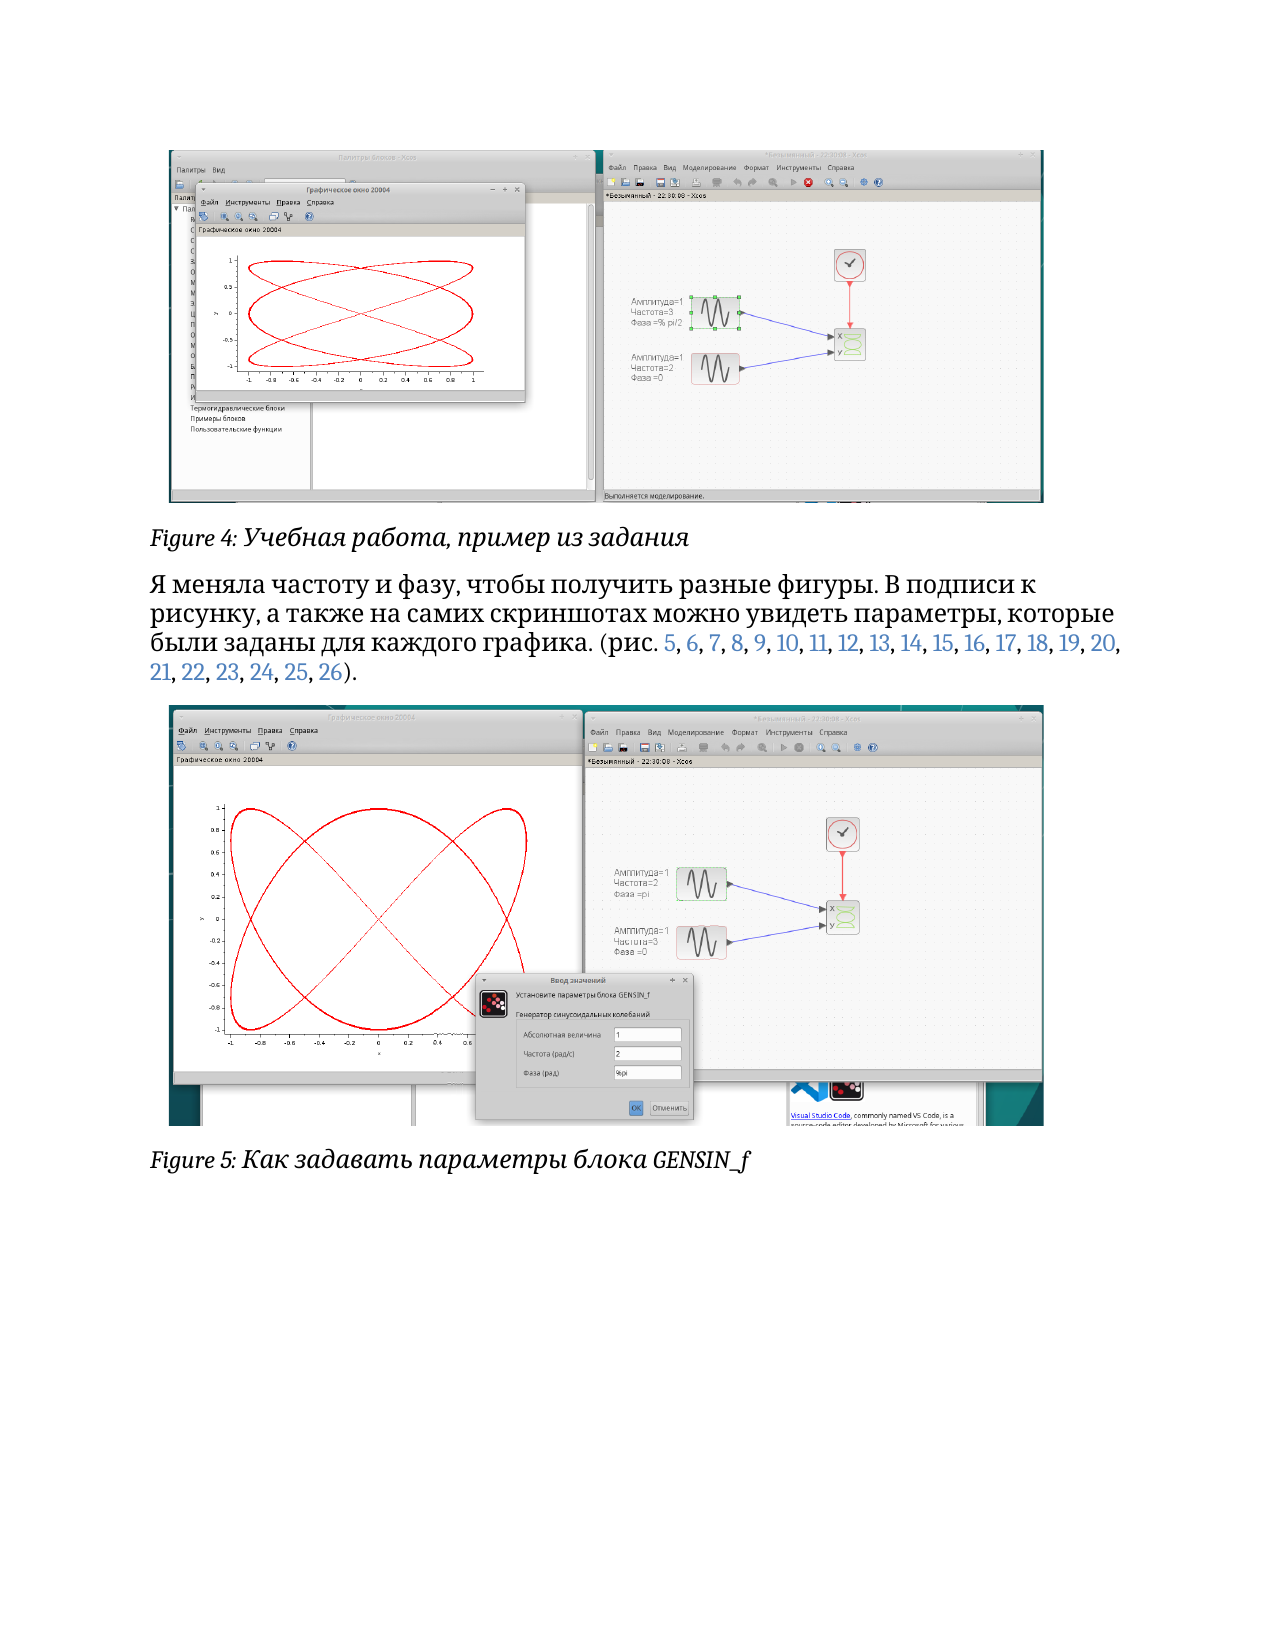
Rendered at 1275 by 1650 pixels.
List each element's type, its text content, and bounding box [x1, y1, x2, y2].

text Figure 5: Как задавать параметры блока GENSIN_f [150, 1146, 1125, 1175]
picture [168, 150, 1044, 503]
picture [168, 705, 1044, 1126]
text Figure 4: Учебная работа, пример из задания [150, 524, 1125, 552]
text Я меняла частоту и фазу, чтобы получить разные фигуры. В подписи к рисунку, а также на самих скриншотах можно увидеть параметры, которые были заданы для каждого графика. (рис. 5, 6, 7, 8, 9, 10, 11, 12, 13, 14, 15, 16, 17, 18, 19, 20, 21, 22, 23, 24, 25, 26). [150, 571, 1125, 686]
